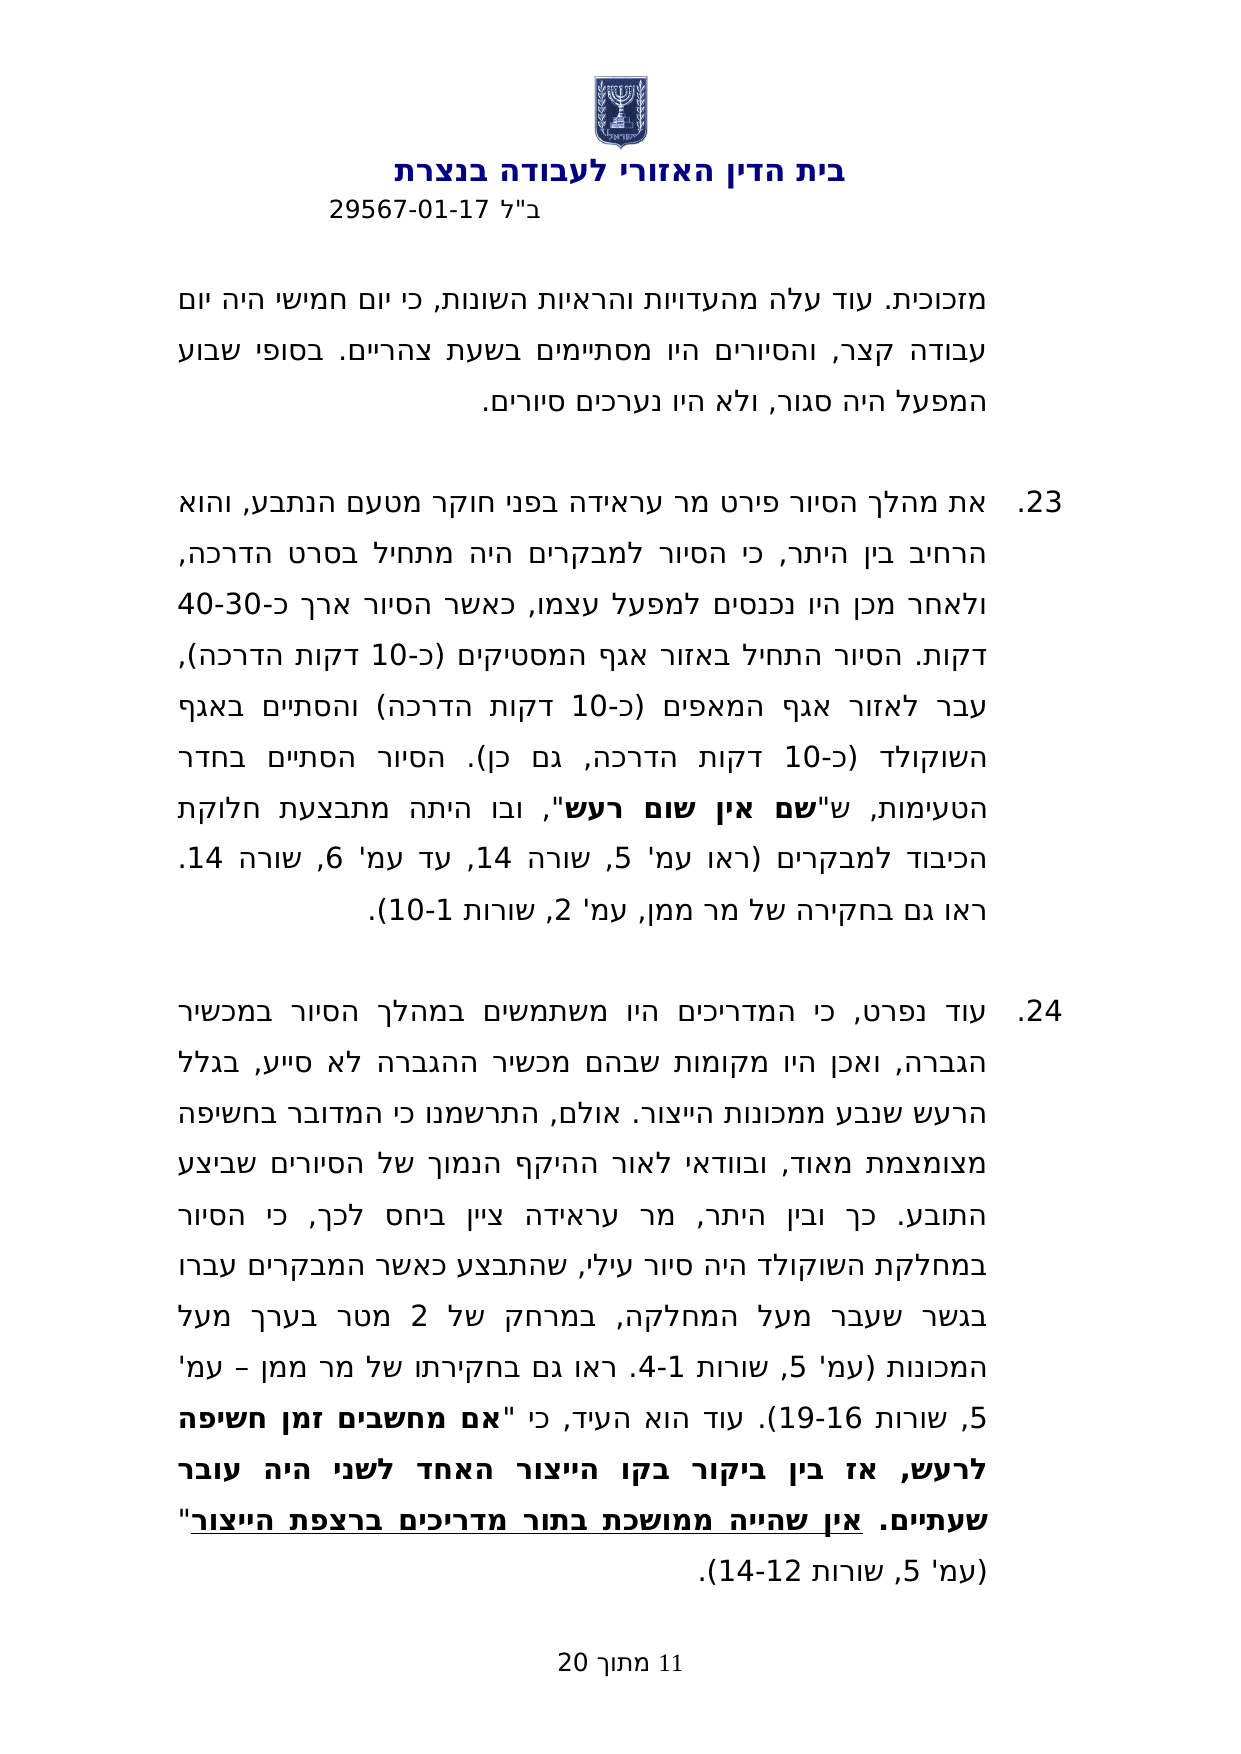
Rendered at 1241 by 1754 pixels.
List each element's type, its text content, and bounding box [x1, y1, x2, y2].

text 23. את מהלך הסיור פירט מר עראידה בפני חוקר מטעם הנתבע, והוא הרחיב בין היתר, כי הסיור למבקרים היה מתחיל בסרט הדרכה, ולאחר מכן היו נכנסים למפעל עצמו, כאשר הסיור ארך כ-40-30 דקות. הסיור התחיל באזור אגף המסטיקים (כ-10 דקות הדרכה), עבר לאזור אגף המאפים (כ-10 דקות הדרכה) והסתיים באגף השוקולד (כ-10 דקות הדרכה, גם כן). הסיור הסתיים בחדר הטעימות, ש"שם אין שום רעש", ובו היתה מתבצעת חלוקת הכיבוד למבקרים (ראו עמ' 5, שורה 14, עד עמ' 6, שורה 14. ראו גם בחקירה של מר ממן, עמ' 2, שורות 10-1). [177, 485, 1063, 927]
picture [589, 75, 651, 152]
text 24. עוד נפרט, כי המדריכים היו משתמשים במהלך הסיור במכשיר הגברה, ואכן היו מקומות שבהם מכשיר ההגברה לא סייע, בגלל הרעש שנבע ממכונות הייצור. אולם, התרשמנו כי המדובר בחשיפה מצומצמת מאוד, ובוודאי לאור ההיקף הנמוך של הסיורים שביצע התובע. כך ובין היתר, מר עראידה ציין ביחס לכך, כי הסיור במחלקת השוקולד היה סיור עילי, שהתבצע כאשר המבקרים עברו בגשר שעבר מעל המחלקה, במרחק של 2 מטר בערך מעל המכונות (עמ' 5, שורות 4-1. ראו גם בחקירתו של מר ממן – עמ' 5, שורות 19-16). עוד הוא העיד, כי "אם מחשבים זמן חשיפה לרעש, אז בין ביקור בקו הייצור האחד לשני היה עובר שעתיים. אין שהייה ממושכת בתור מדריכים ברצפת הייצור" (עמ' 5, שורות 14-12). [177, 994, 1063, 1588]
